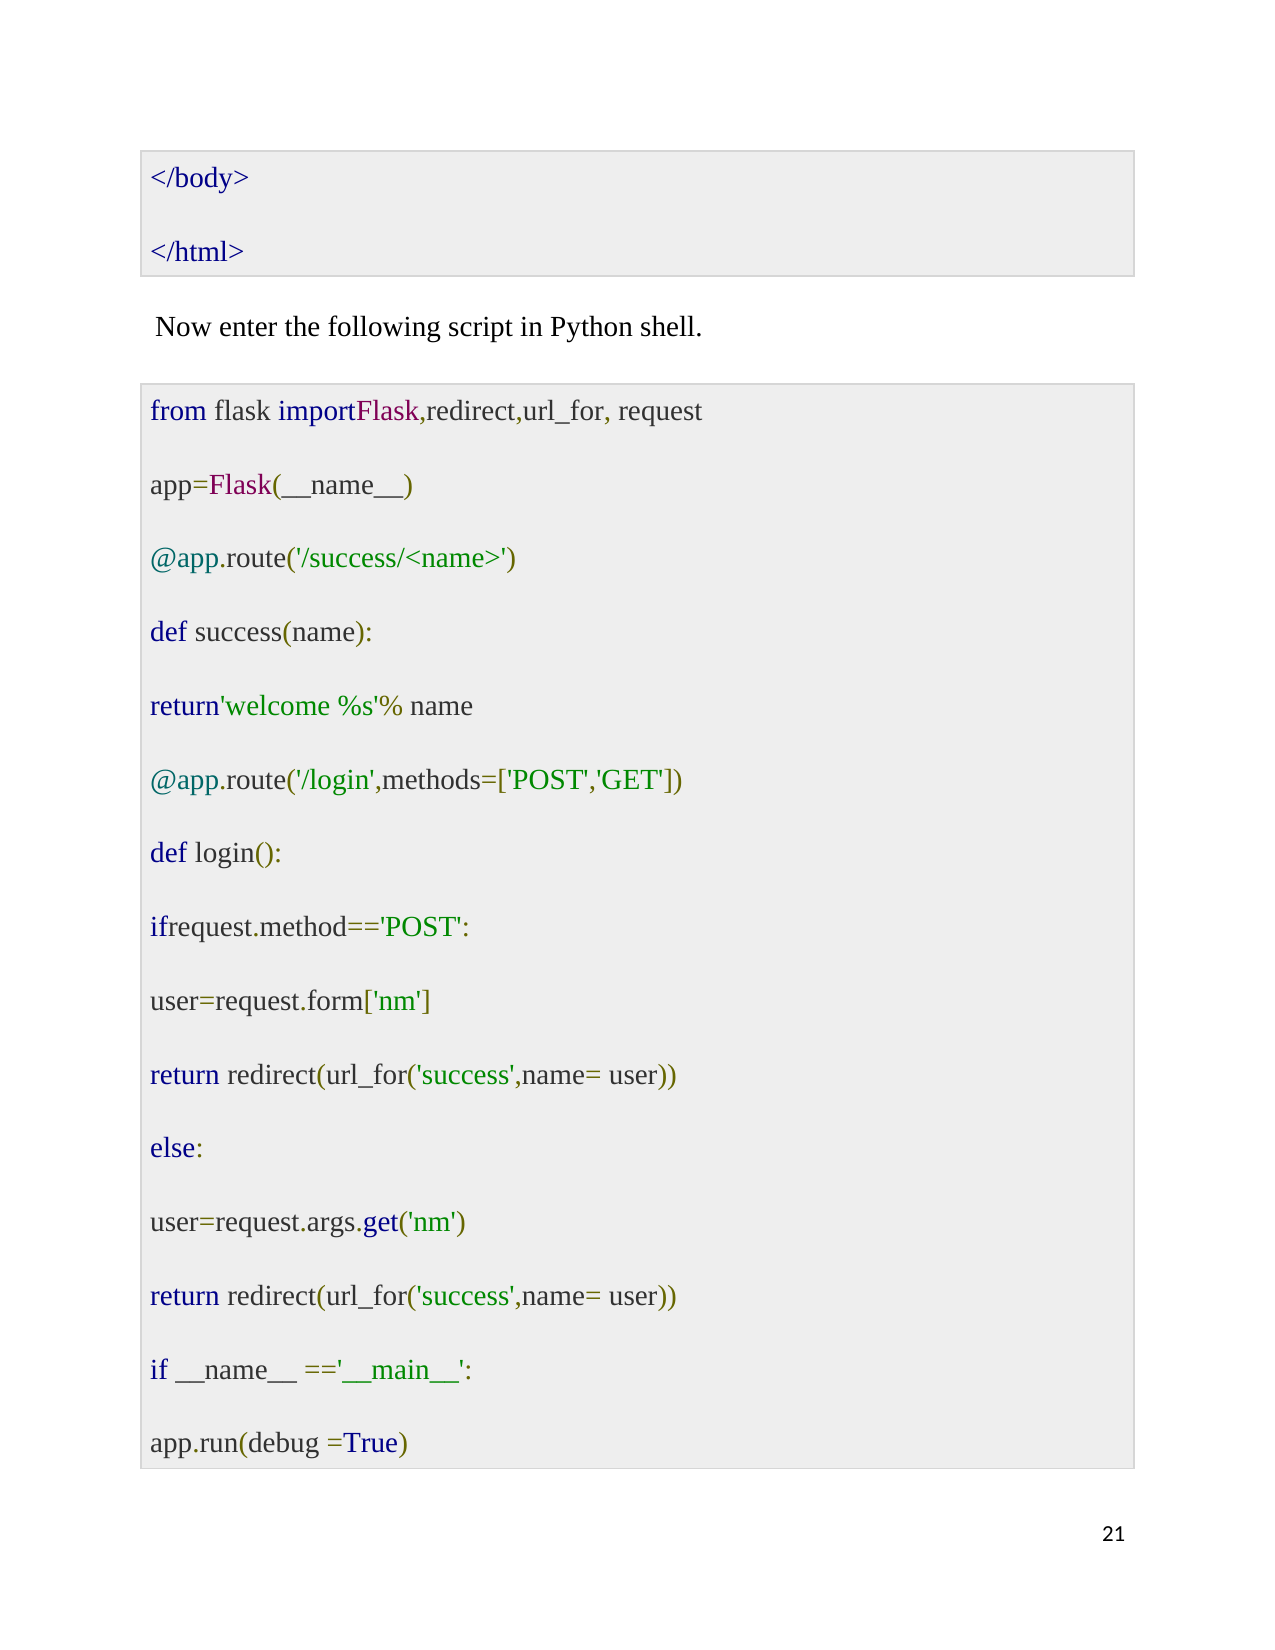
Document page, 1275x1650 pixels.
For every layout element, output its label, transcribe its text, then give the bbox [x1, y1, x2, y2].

text def success(name): [142, 604, 1133, 648]
text user=request.args.get('nm') [142, 1194, 1133, 1238]
text user=request.form['nm'] [142, 973, 1133, 1017]
text @app.route('/success/<name>') [142, 531, 1133, 574]
text @app.route('/login',methods=['POST','GET']) [142, 752, 1133, 795]
text if __name__ =='__main__': [142, 1342, 1133, 1385]
text </body> [142, 152, 1133, 193]
text else: [142, 1121, 1133, 1164]
text app.run(debug =True) [142, 1416, 1133, 1468]
text return'welcome %s'% name [142, 678, 1133, 722]
text from flask importFlask,redirect,url_for, request [142, 385, 1133, 427]
text </html> [142, 224, 1133, 275]
text return redirect(url_for('success',name= user)) [142, 1268, 1133, 1312]
text def login(): [142, 826, 1133, 869]
text return redirect(url_for('success',name= user)) [142, 1047, 1133, 1090]
text Now enter the following script in Python shell. [155, 309, 1120, 343]
text app=Flask(__name__) [142, 457, 1133, 500]
text ifrequest.method=='POST': [142, 899, 1133, 943]
